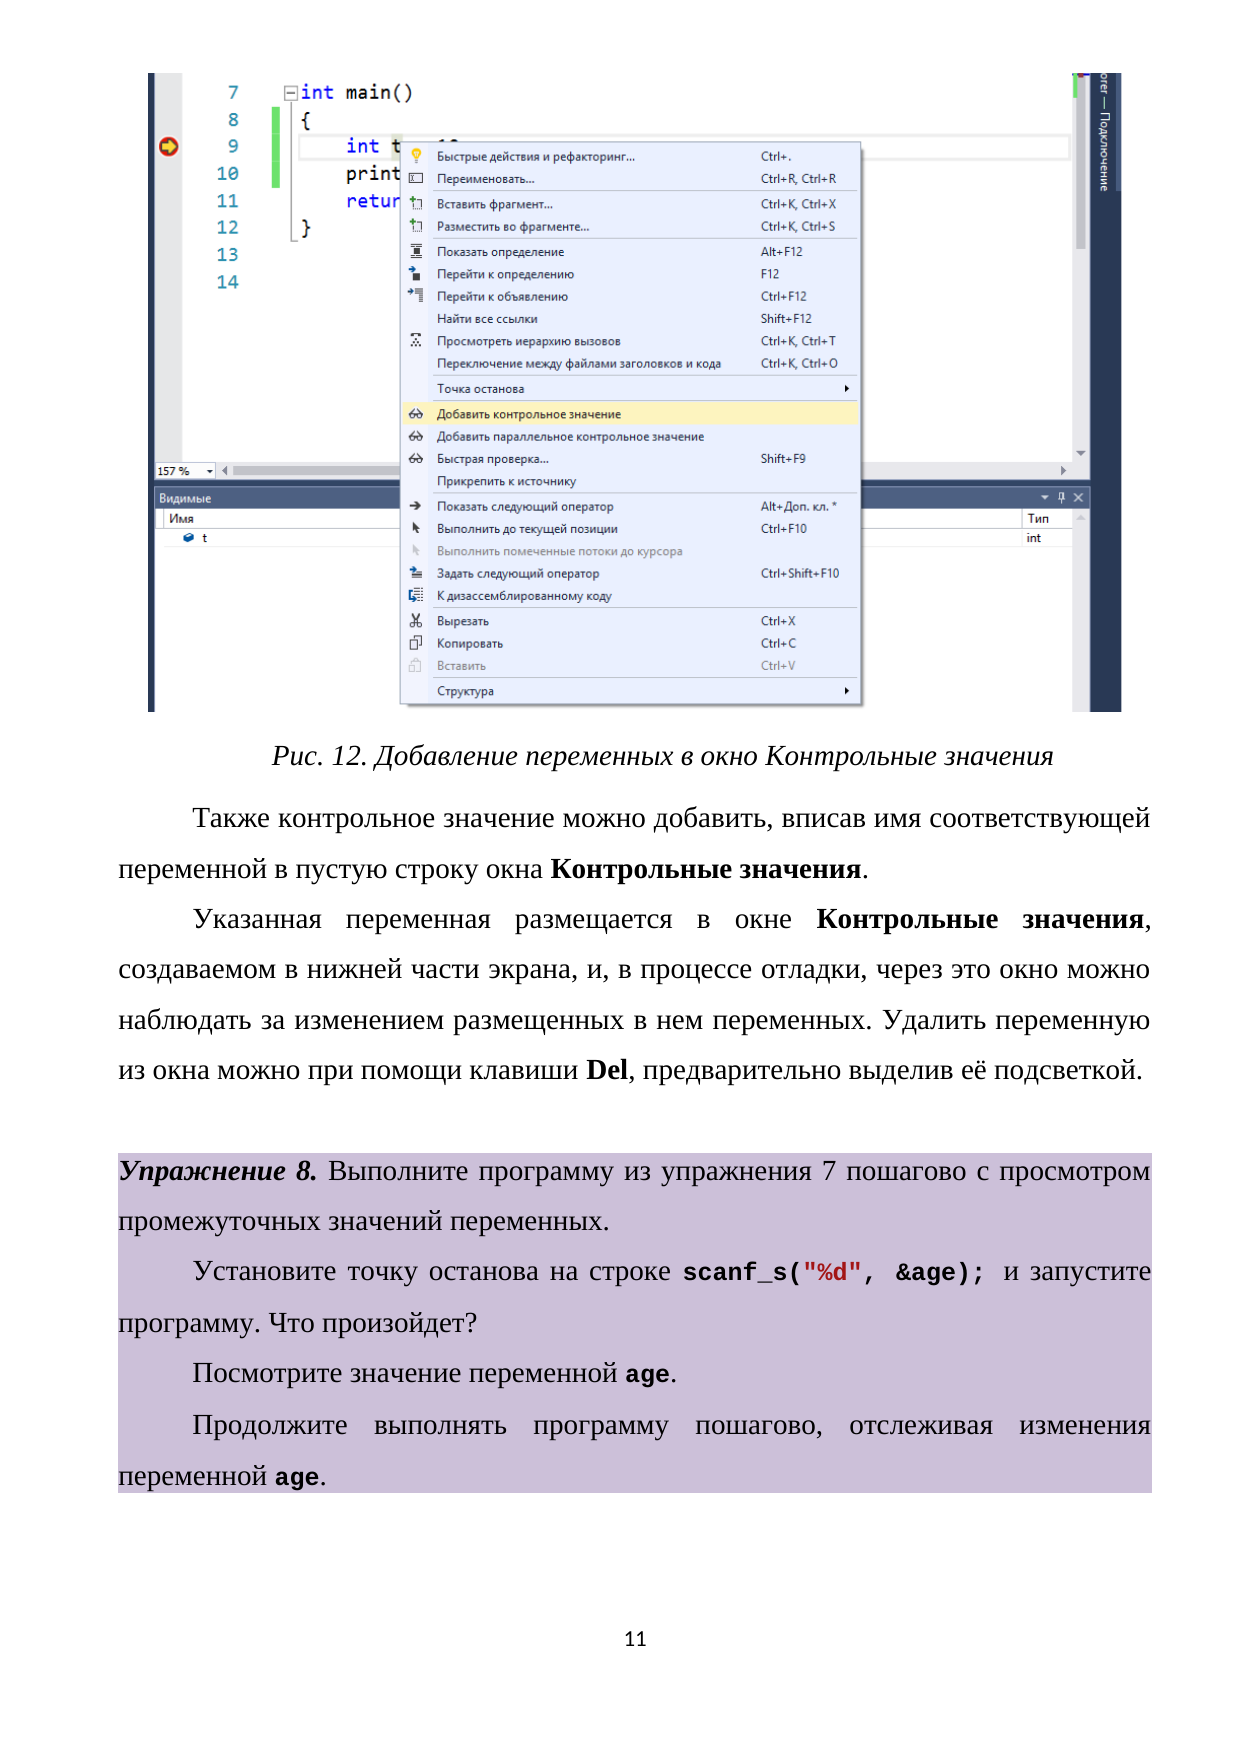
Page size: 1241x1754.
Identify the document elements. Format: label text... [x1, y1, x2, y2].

text Установите точку останова на строке scanf_s("%d", &age); и запустите программу. Что произойдет? [118, 1253, 1152, 1338]
picture [148, 73, 1122, 712]
text Продолжите выполнять программу пошагово, отслеживая изменения переменной age. [118, 1407, 1152, 1493]
text Также контрольное значение можно добавить, вписав имя соответствующей переменной в пустую строку окна Контрольные значения. [118, 801, 1152, 884]
text Упражнение 8. Выполните программу из упражнения 7 пошагово с просмотром промежуточных значений переменных. [118, 1153, 1152, 1237]
text Указанная переменная размещается в окне Контрольные значения, создаваемом в нижней части экрана, и, в процессе отладки, через это окно можно наблюдать за изменением размещенных в нем переменных. Удалить переменную из окна можно при помощи клавиши Del, предварительно выделив её подсветкой. [118, 901, 1152, 1086]
text Посмотрите значение переменной age. [118, 1355, 1152, 1390]
